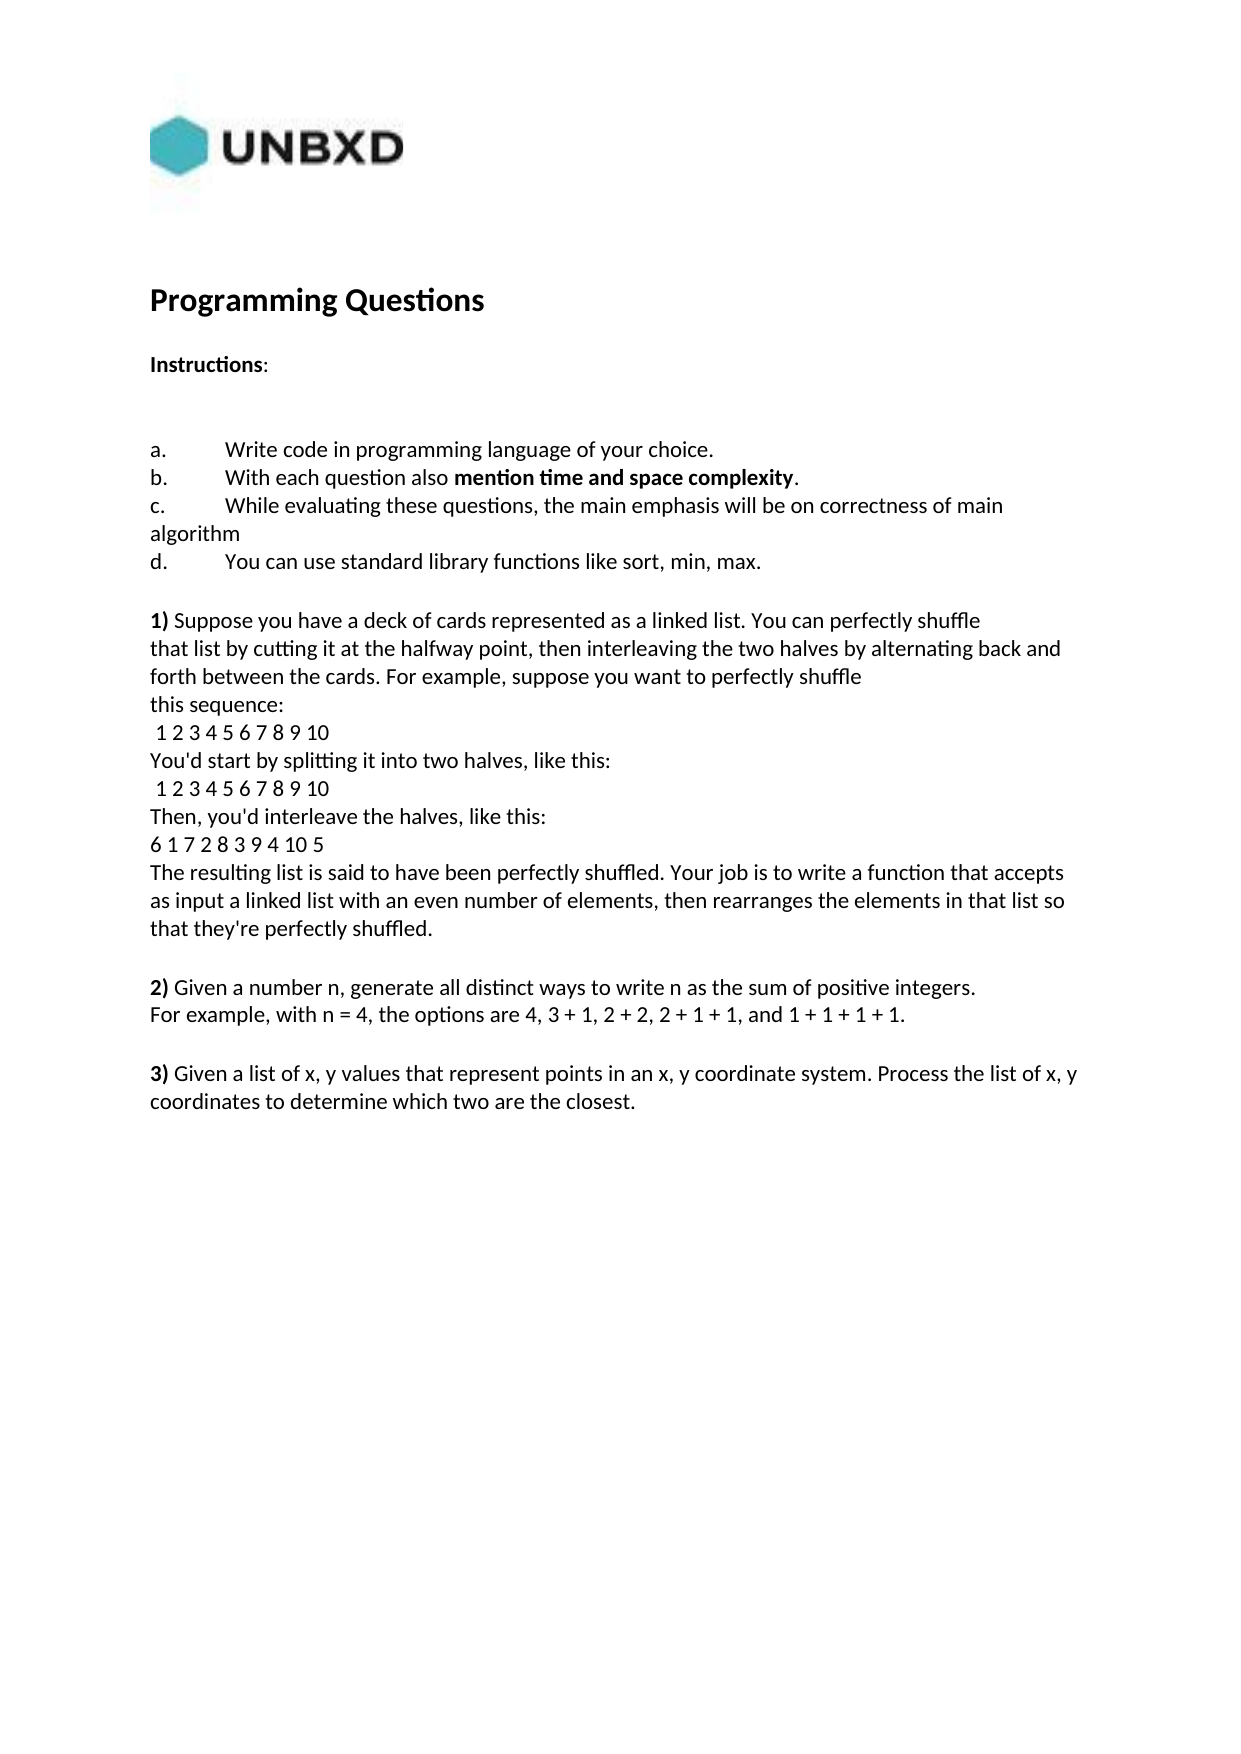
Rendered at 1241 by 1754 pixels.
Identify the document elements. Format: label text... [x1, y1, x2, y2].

text For example, with n = 4, the options are 4, 3 + 1, 2 + 2, 2 + 1 + 1, and 1 + 1 + 1 + 1. [150, 1001, 1090, 1029]
picture [150, 73, 404, 221]
list You can use standard library functions like sort, min, max. [150, 547, 1090, 575]
text You'd start by splitting it into two halves, like this: [150, 746, 1090, 774]
text Then, you'd interleave the halves, like this: [150, 802, 1090, 830]
text this sequence: [150, 690, 1090, 718]
text that list by cutting it at the halfway point, then interleaving the two halves by alternating back and forth between the cards. For example, suppose you want to perfectly shuffle [150, 634, 1090, 690]
text Instructions: [150, 350, 1090, 435]
text 2) Given a number n, generate all distinct ways to write n as the sum of positive integers. [150, 973, 1090, 1001]
text 1 2 3 4 5 6 7 8 9 10 [150, 774, 1090, 802]
text The resulting list is said to have been perfectly shuffled. Your job is to write a function that accepts as input a linked list with an even number of elements, then rearranges the elements in that list so that they're perfectly shuffled. [150, 858, 1090, 942]
list Write code in programming language of your choice. [150, 435, 1090, 463]
list With each question also mention time and space complexity. [150, 463, 1090, 491]
text Programming Questions [150, 279, 1090, 320]
list While evaluating these questions, the main emphasis will be on correctness of main algorithm [150, 491, 1090, 547]
text 1) Suppose you have a deck of cards represented as a linked list. You can perfectly shuffle [150, 575, 1090, 634]
text 6 1 7 2 8 3 9 4 10 5 [150, 830, 1090, 858]
text 3) Given a list of x, y values that represent points in an x, y coordinate system. Process the list of x, y coordinates to determine which two are the closest. [150, 1059, 1090, 1115]
text 1 2 3 4 5 6 7 8 9 10 [150, 718, 1090, 746]
